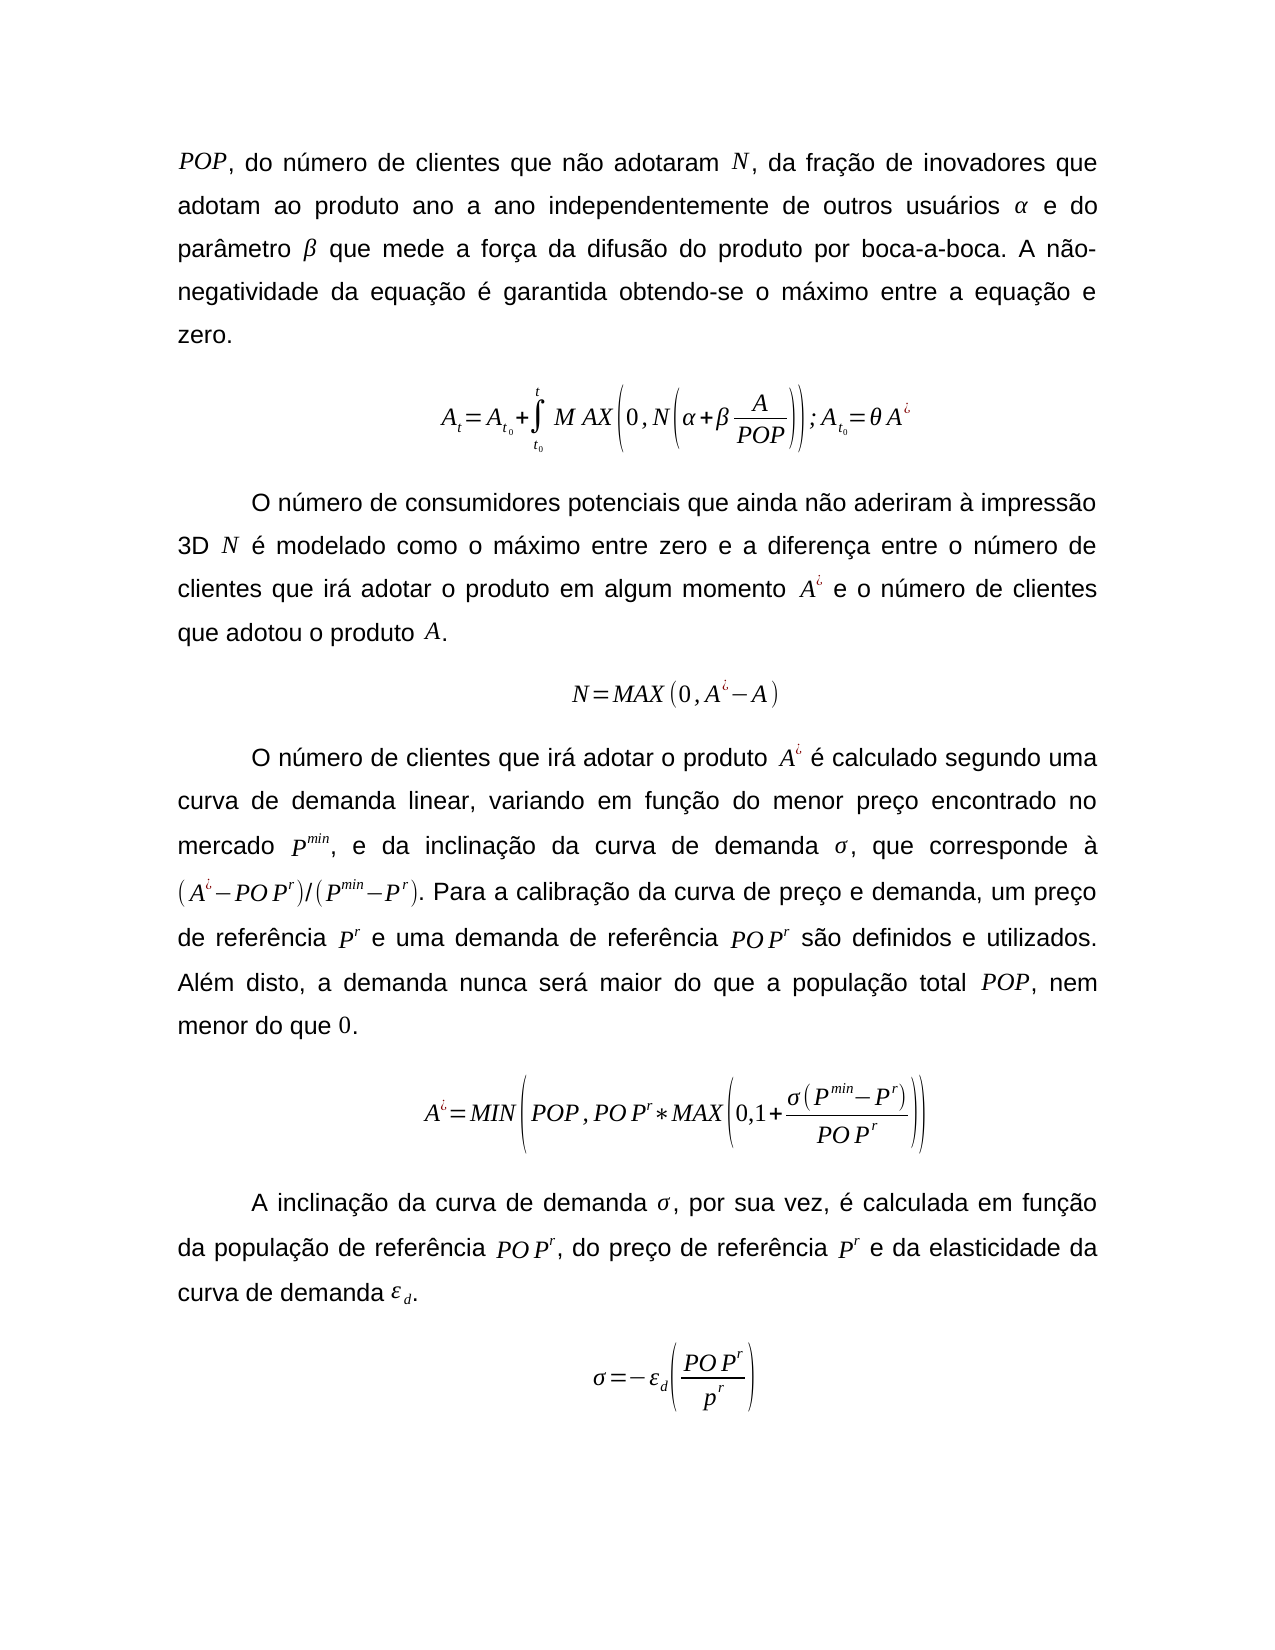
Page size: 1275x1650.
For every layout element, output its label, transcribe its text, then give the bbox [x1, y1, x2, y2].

text O número de consumidores potenciais que ainda não aderiram à impressão 3D é modelado como o máximo entre zero e a diferença entre o número de clientes que irá adotar o produto em algum momento e o número de clientes que adotou o produto . [177, 488, 1098, 646]
text O número de clientes que irá adotar o produto é calculado segundo uma curva de demanda linear, variando em função do menor preço encontrado no mercado , e da inclinação da curva de demanda , que corresponde à . Para a calibração da curva de preço e demanda, um preço de referência e uma demanda de referência são definidos e utilizados. Além disto, a demanda nunca será maior do que a população total , nem menor do que . [177, 743, 1098, 1040]
text A inclinação da curva de demanda , por sua vez, é calculada em função da população de referência , do preço de referência e da elasticidade da curva de demanda . [177, 1188, 1098, 1308]
